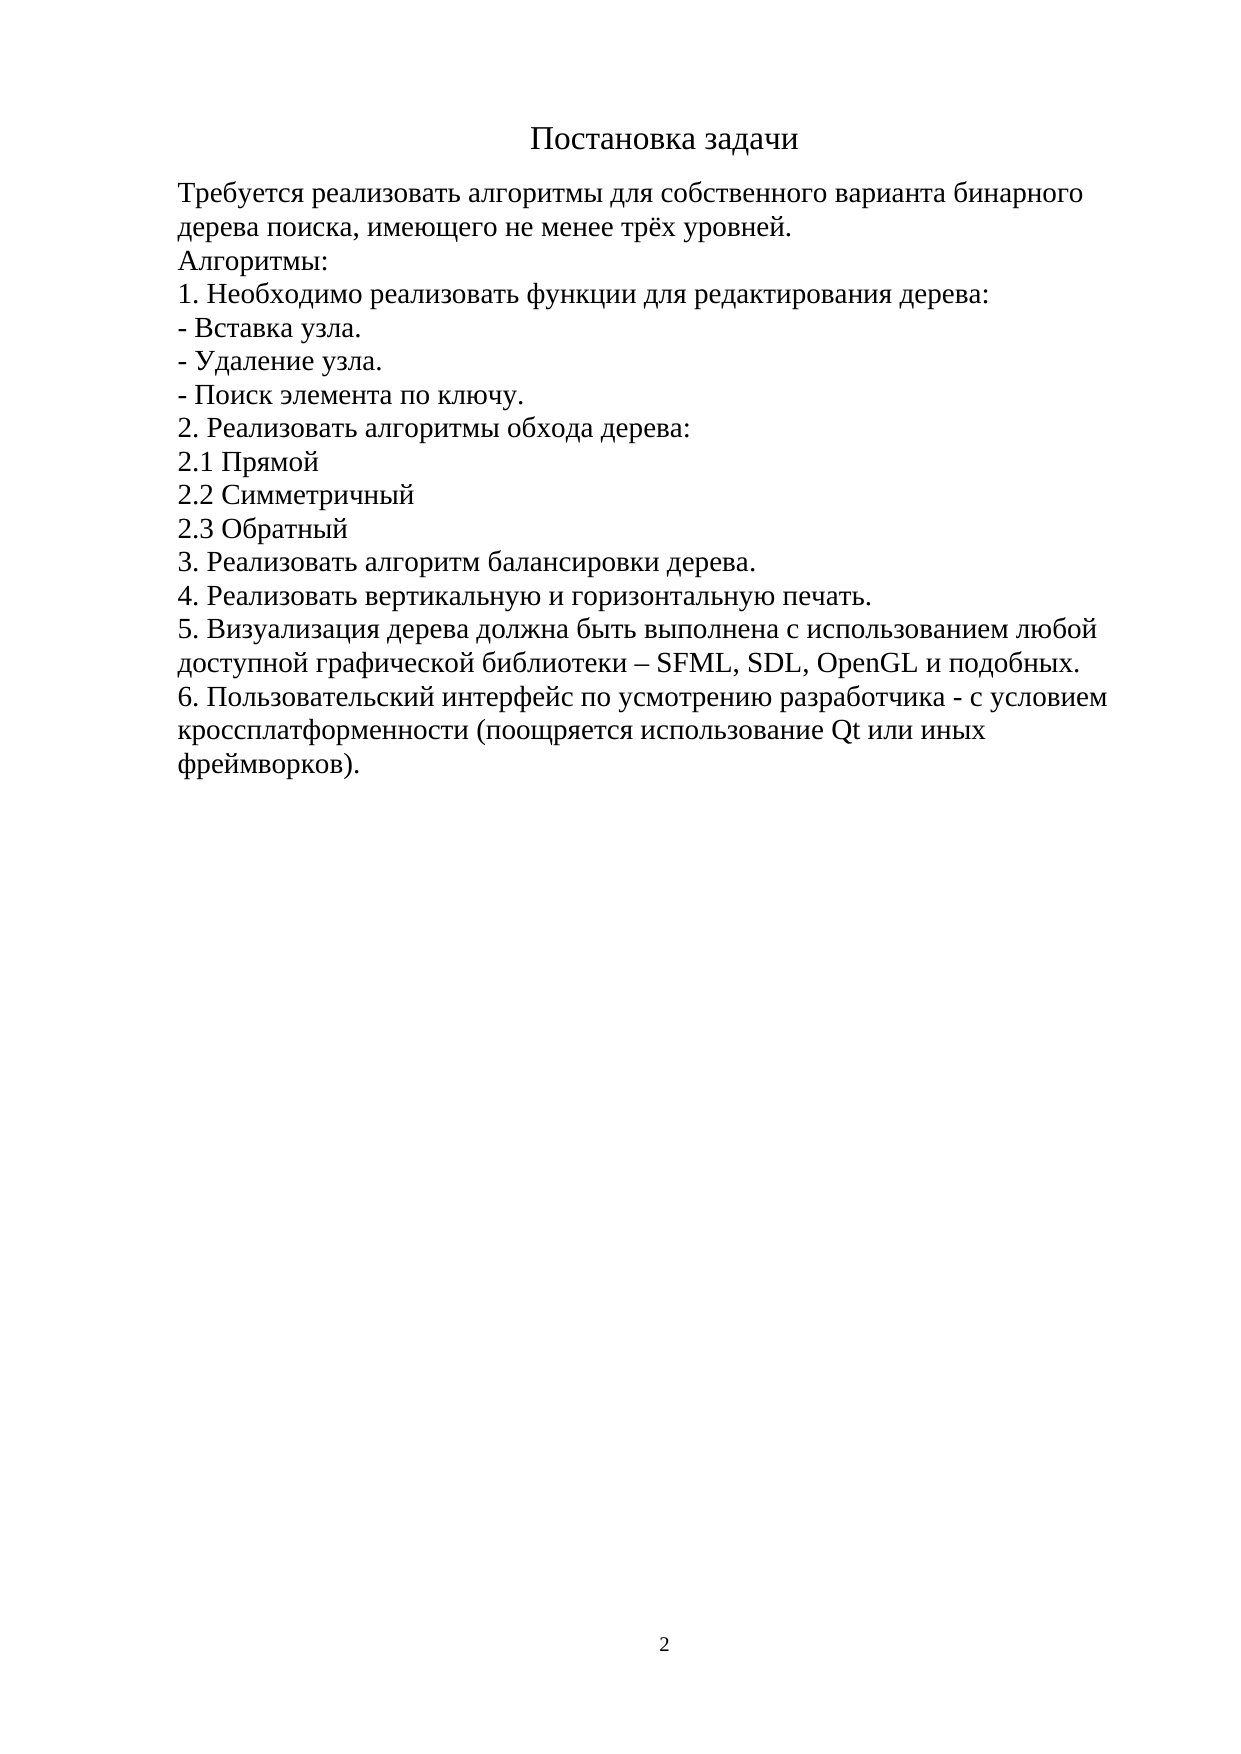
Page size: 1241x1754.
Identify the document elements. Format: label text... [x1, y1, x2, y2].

text - Удаление узла. [177, 343, 1152, 377]
text 3. Реализовать алгоритм балансировки дерева. [177, 544, 1152, 578]
text 4. Реализовать вертикальную и горизонтальную печать. [177, 578, 1152, 612]
text - Вставка узла. [177, 310, 1152, 343]
text 6. Пользовательский интерфейс по усмотрению разработчика - с условием кроссплатформенности (поощряется использование Qt или иных фреймворков). [177, 679, 1152, 779]
text 2.2 Симметричный [177, 477, 1152, 511]
text 5. Визуализация дерева должна быть выполнена с использованием любой доступной графической библиотеки – SFML, SDL, OpenGL и подобных. [177, 612, 1152, 679]
text 2.1 Прямой [177, 444, 1152, 477]
text 2. Реализовать алгоритмы обхода дерева: [177, 410, 1152, 444]
text - Поиск элемента по ключу. [177, 377, 1152, 410]
text Алгоритмы: [177, 243, 1152, 276]
text 1. Необходимо реализовать функции для редактирования дерева: [177, 276, 1152, 310]
text Требуется реализовать алгоритмы для собственного варианта бинарного дерева поиска, имеющего не менее трёх уровней. [177, 176, 1152, 243]
text 2.3 Обратный [177, 511, 1152, 544]
text Постановка задачи [177, 118, 1152, 156]
